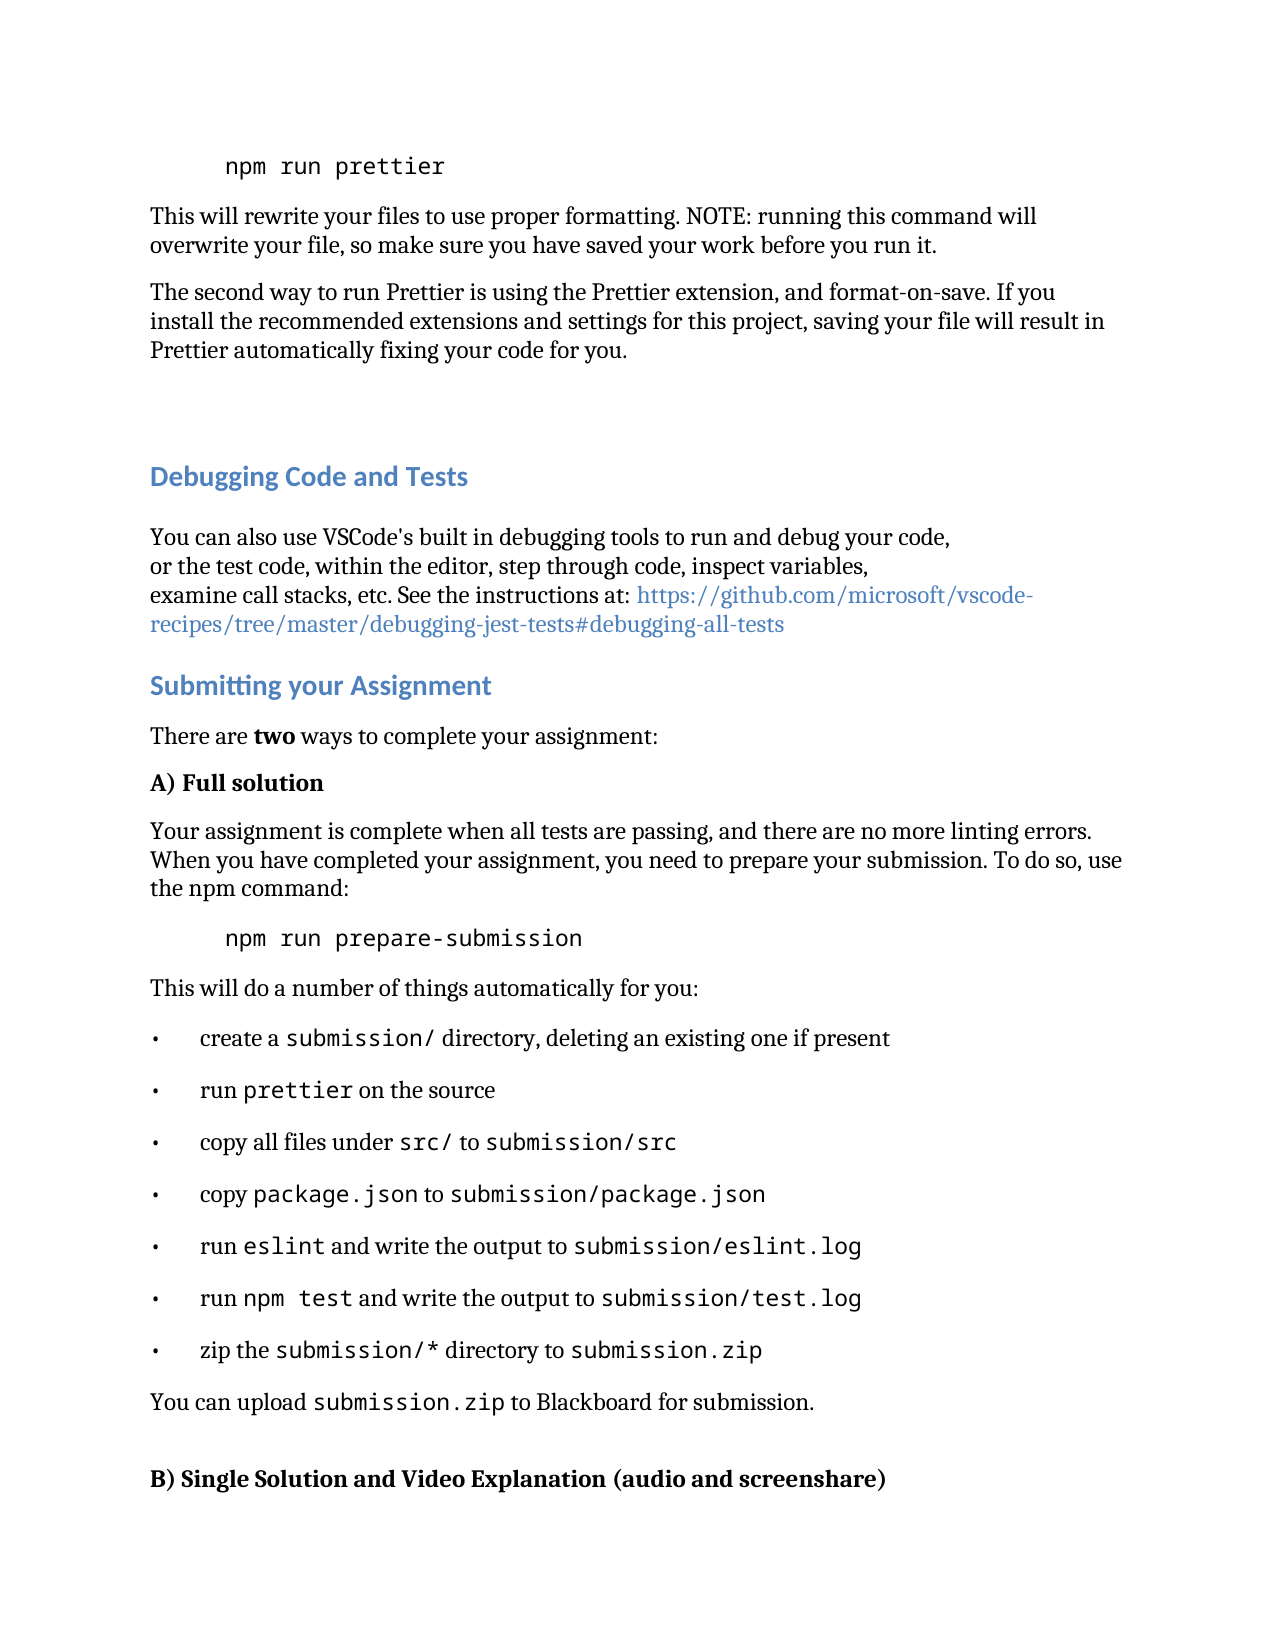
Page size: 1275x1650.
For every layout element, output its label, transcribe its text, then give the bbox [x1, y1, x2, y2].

text npm run prepare-submission [150, 922, 1125, 953]
list copy package.json to submission/package.json [150, 1178, 1125, 1209]
text This will do a number of things automatically for you: [150, 974, 1125, 1003]
list create a submission/ directory, deleting an existing one if present [150, 1021, 1125, 1053]
subtitle Submitting your Assignment [150, 667, 1125, 703]
text A) Full solution [150, 769, 1125, 798]
text You can also use VSCode's built in debugging tools to run and debug your code, or the test code, within the editor, step through code, inspect variables, examine call stacks, etc. See the instructions at: https://github.com/microsoft/vscode-recipes/tree/master/debugging-jest-tests#debugging-all-tests [150, 523, 1125, 638]
list run npm test and write the output to submission/test.log [150, 1282, 1125, 1313]
list run eslint and write the output to submission/eslint.log [150, 1230, 1125, 1261]
text This will rewrite your files to use proper formatting. NOTE: running this command will overwrite your file, so make sure you have saved your work before you run it. [150, 202, 1125, 259]
text The second way to run Prettier is using the Prettier extension, and format-on-save. If you install the recommended extensions and settings for this project, saving your file will result in Prettier automatically fixing your code for you. [150, 278, 1125, 364]
text B) Single Solution and Video Explanation (audio and screenshare) [150, 1436, 1125, 1493]
text Debugging Code and Tests [150, 458, 1125, 494]
list run prettier on the source [150, 1073, 1125, 1105]
text npm run prettier [150, 150, 1125, 181]
list copy all files under src/ to submission/src [150, 1126, 1125, 1157]
text You can upload submission.zip to Blackboard for submission. [150, 1386, 1125, 1417]
text There are two ways to complete your assignment: [150, 722, 1125, 751]
text Your assignment is complete when all tests are passing, and there are no more linting errors. When you have completed your assignment, you need to prepare your submission. To do so, use the npm command: [150, 817, 1125, 903]
list zip the submission/* directory to submission.zip [150, 1334, 1125, 1365]
